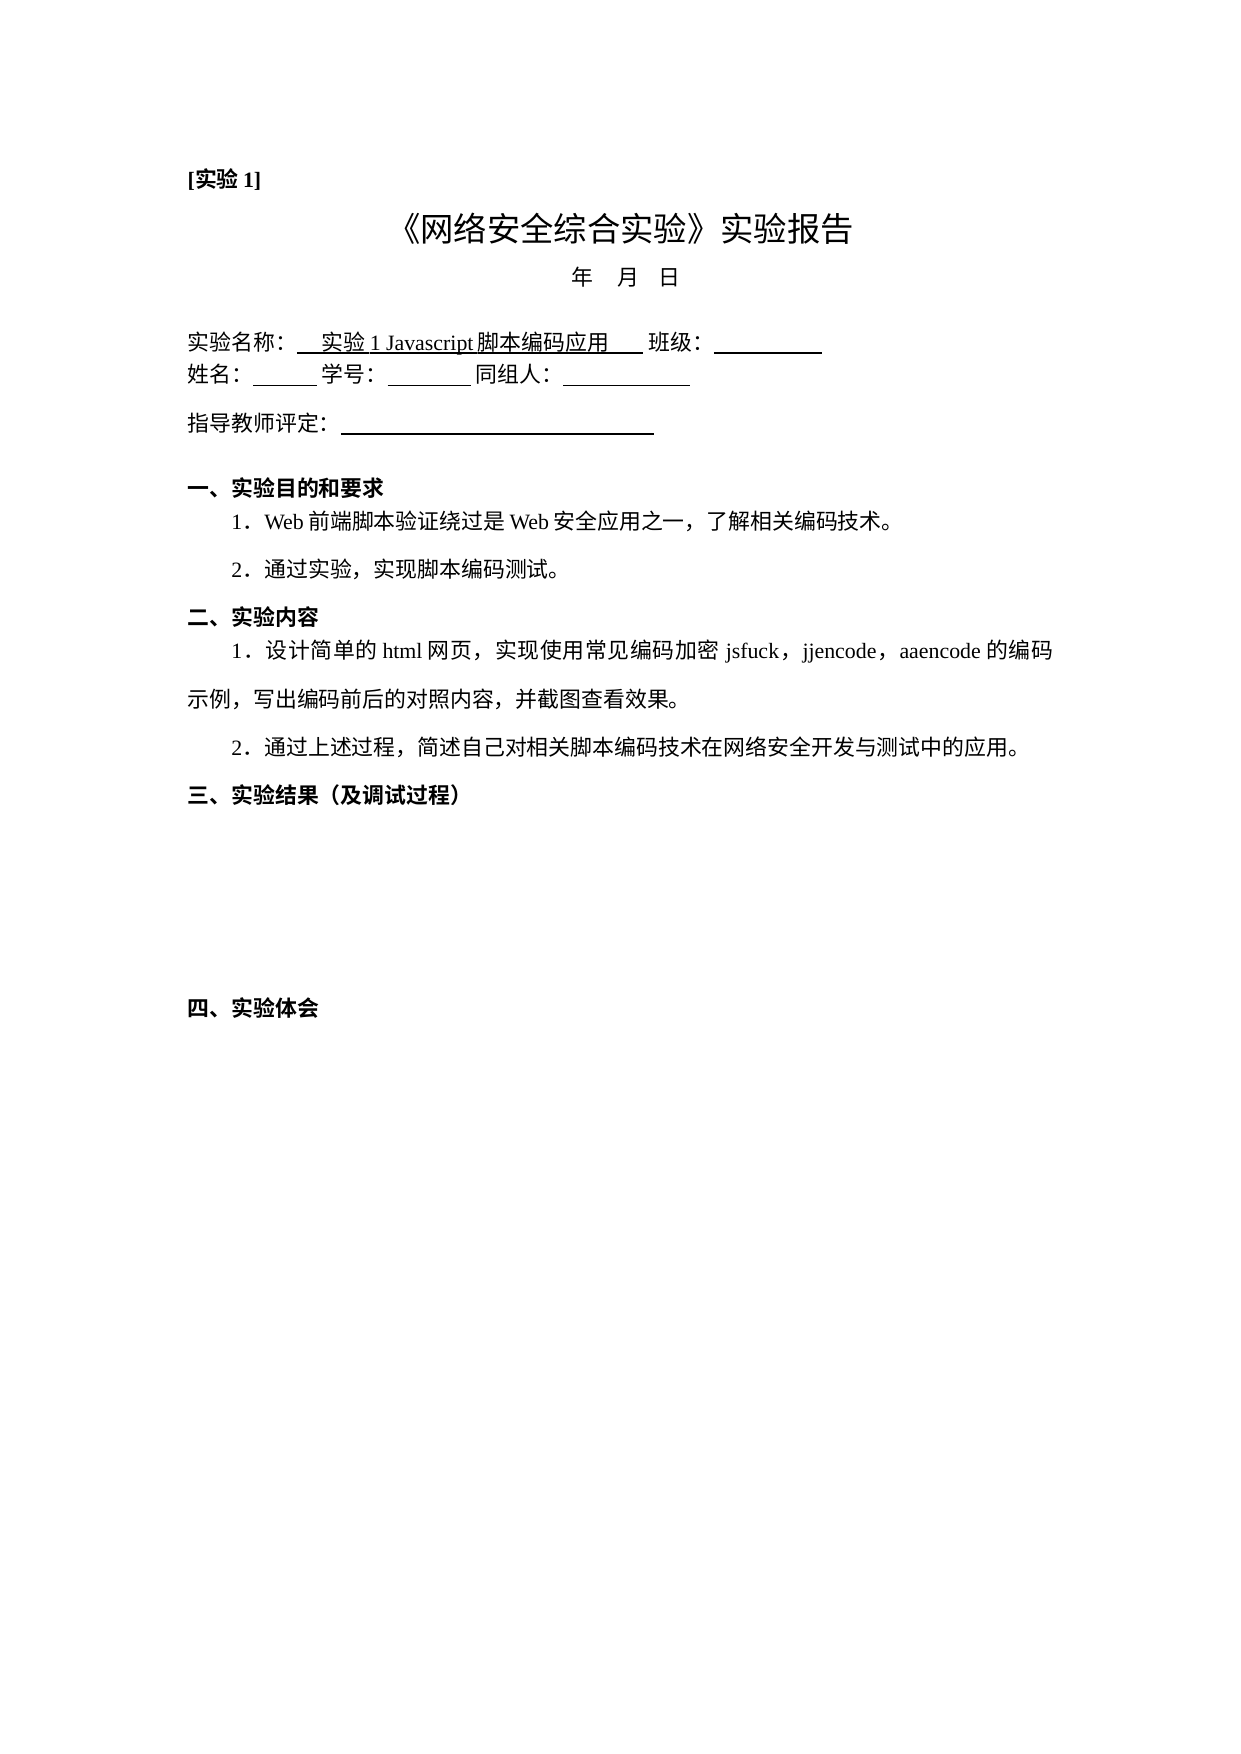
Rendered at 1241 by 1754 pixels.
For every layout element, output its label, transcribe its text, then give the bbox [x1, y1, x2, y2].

text 一、实验目的和要求 [187, 471, 1053, 503]
text 2．通过上述过程，简述自己对相关脚本编码技术在网络安全开发与测试中的应用。 [187, 729, 1053, 762]
text 1．设计简单的html网页，实现使用常见编码加密 jsfuck，jjencode，aaencode的编码示例，写出编码前后的对照内容，并截图查看效果。 [187, 632, 1053, 714]
text [实验1] [187, 162, 1053, 194]
text 年 月 日 [187, 259, 1053, 292]
text 指导教师评定： [187, 406, 1053, 438]
text 《网络安全综合实验》实验报告 [187, 194, 1053, 259]
text 2．通过实验，实现脚本编码测试。 [187, 552, 1053, 584]
text 三、实验结果（及调试过程） [187, 778, 1053, 810]
text 四、实验体会 [187, 991, 1053, 1023]
text 二、实验内容 [187, 600, 1053, 632]
text 姓名： 学号： 同组人： [187, 357, 1053, 389]
text 实验名称： 实验1 Javascript脚本编码应用 班级： [187, 324, 1053, 357]
text 1．Web前端脚本验证绕过是Web安全应用之一，了解相关编码技术。 [187, 503, 1053, 536]
